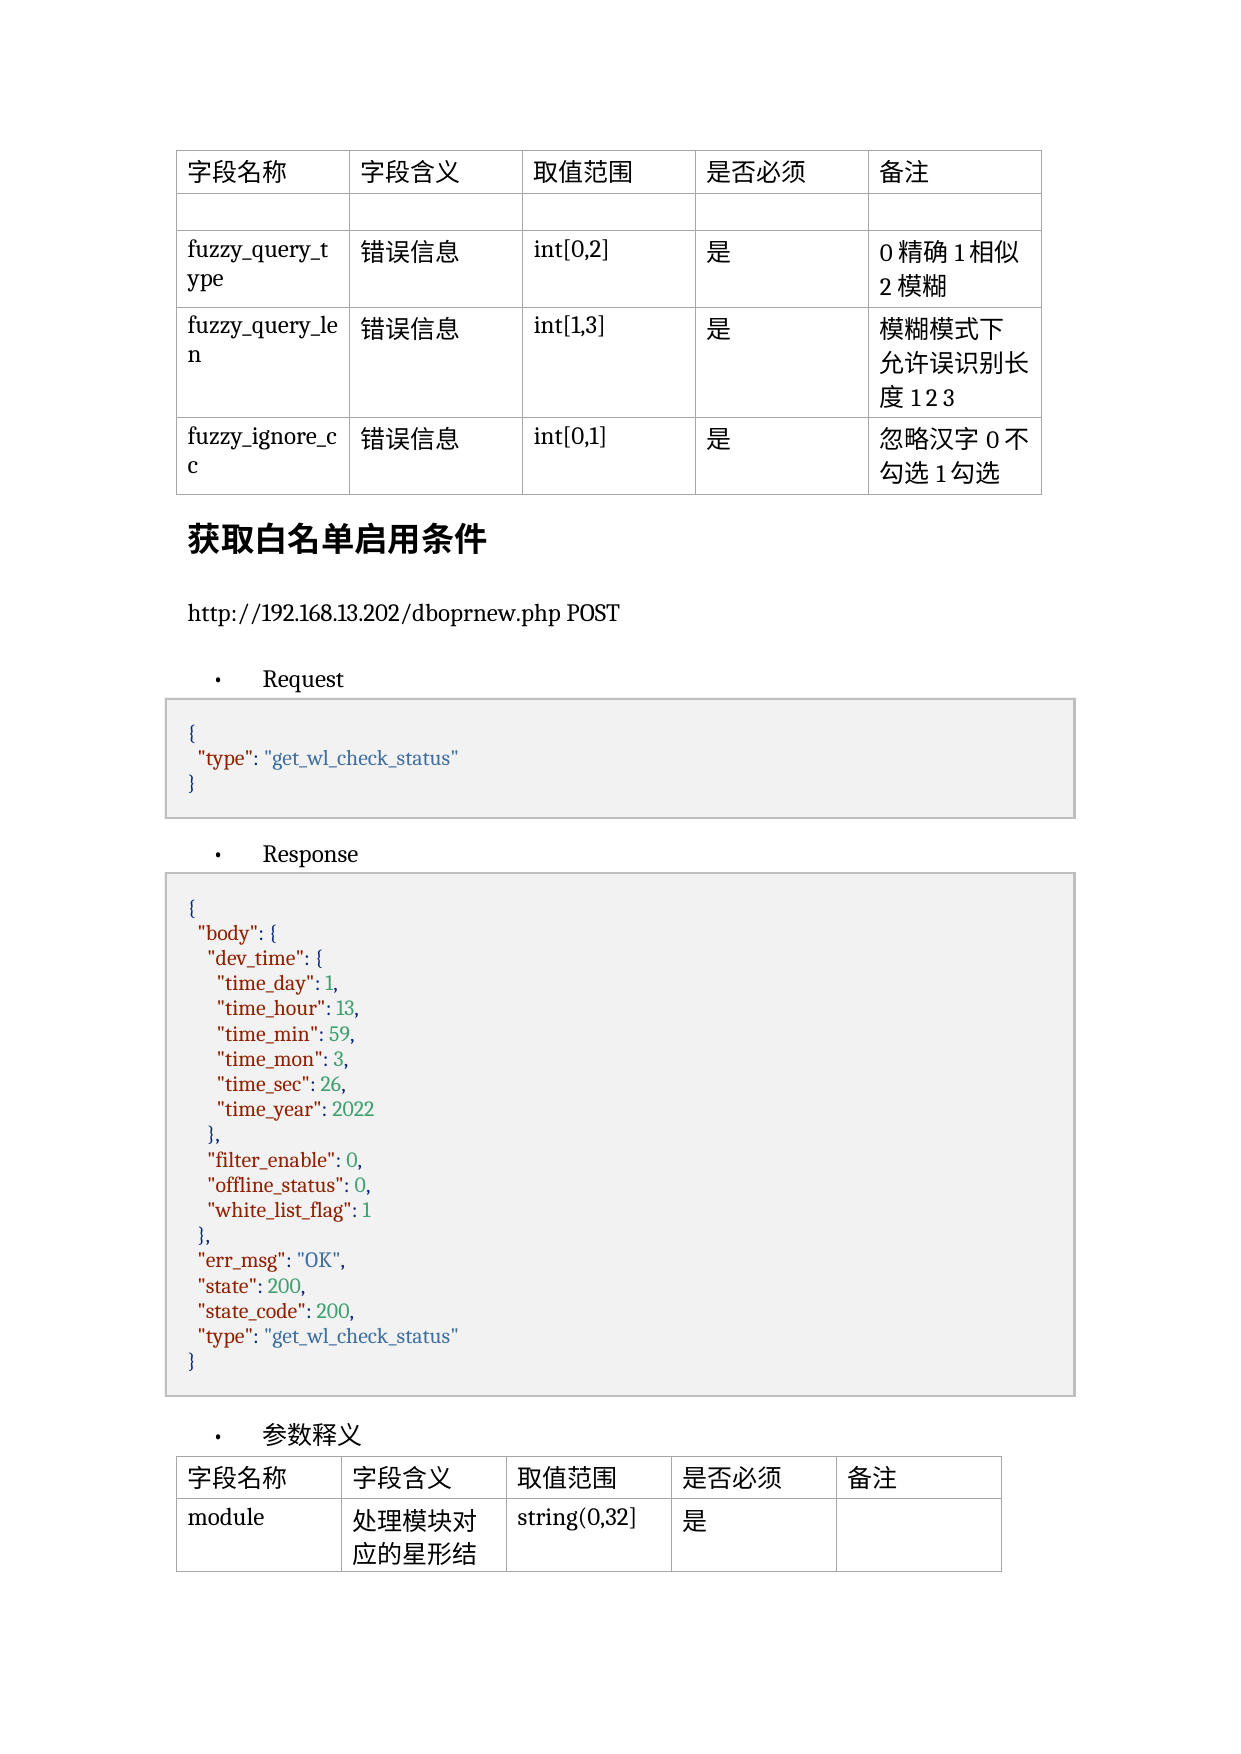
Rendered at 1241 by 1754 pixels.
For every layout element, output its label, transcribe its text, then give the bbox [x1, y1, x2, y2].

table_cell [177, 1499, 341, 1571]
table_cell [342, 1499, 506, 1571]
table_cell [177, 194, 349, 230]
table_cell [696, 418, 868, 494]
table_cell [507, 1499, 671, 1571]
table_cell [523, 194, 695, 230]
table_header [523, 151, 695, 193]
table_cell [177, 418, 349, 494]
text http://192.168.13.202/dboprnew.php POST [187, 599, 1053, 627]
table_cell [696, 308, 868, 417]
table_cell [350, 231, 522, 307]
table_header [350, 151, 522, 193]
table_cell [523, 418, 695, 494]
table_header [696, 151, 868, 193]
text { "body": { "dev_time": { "time_day": 1, "time_hour": 13, "time_min": 59, "time_mon": 3, "time_sec": 26, "time_year": 2022 }, "filter_enable": 0, "offline_status": 0, "white_list_flag": 1 }, "err_msg": "OK", "state": 200, "state_code": 200, "type": "get_wl_check_status" } [167, 874, 1073, 1395]
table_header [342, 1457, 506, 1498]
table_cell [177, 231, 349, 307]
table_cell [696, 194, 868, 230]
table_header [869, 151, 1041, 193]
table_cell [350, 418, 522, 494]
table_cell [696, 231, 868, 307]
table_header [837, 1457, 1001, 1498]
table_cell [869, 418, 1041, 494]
subtitle 获取白名单启用条件 [187, 516, 1053, 561]
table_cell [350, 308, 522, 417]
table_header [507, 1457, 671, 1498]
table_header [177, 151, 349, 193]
list 参数释义 [212, 1418, 1053, 1452]
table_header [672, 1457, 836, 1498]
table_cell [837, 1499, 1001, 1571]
text { "type": "get_wl_check_status" } [167, 700, 1073, 817]
list Request [212, 665, 1053, 694]
list Response [212, 840, 1053, 868]
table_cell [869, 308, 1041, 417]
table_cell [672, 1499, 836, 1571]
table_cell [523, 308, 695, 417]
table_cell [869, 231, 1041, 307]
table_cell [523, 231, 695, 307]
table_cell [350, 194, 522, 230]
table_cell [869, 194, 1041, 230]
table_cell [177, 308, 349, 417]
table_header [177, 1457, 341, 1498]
